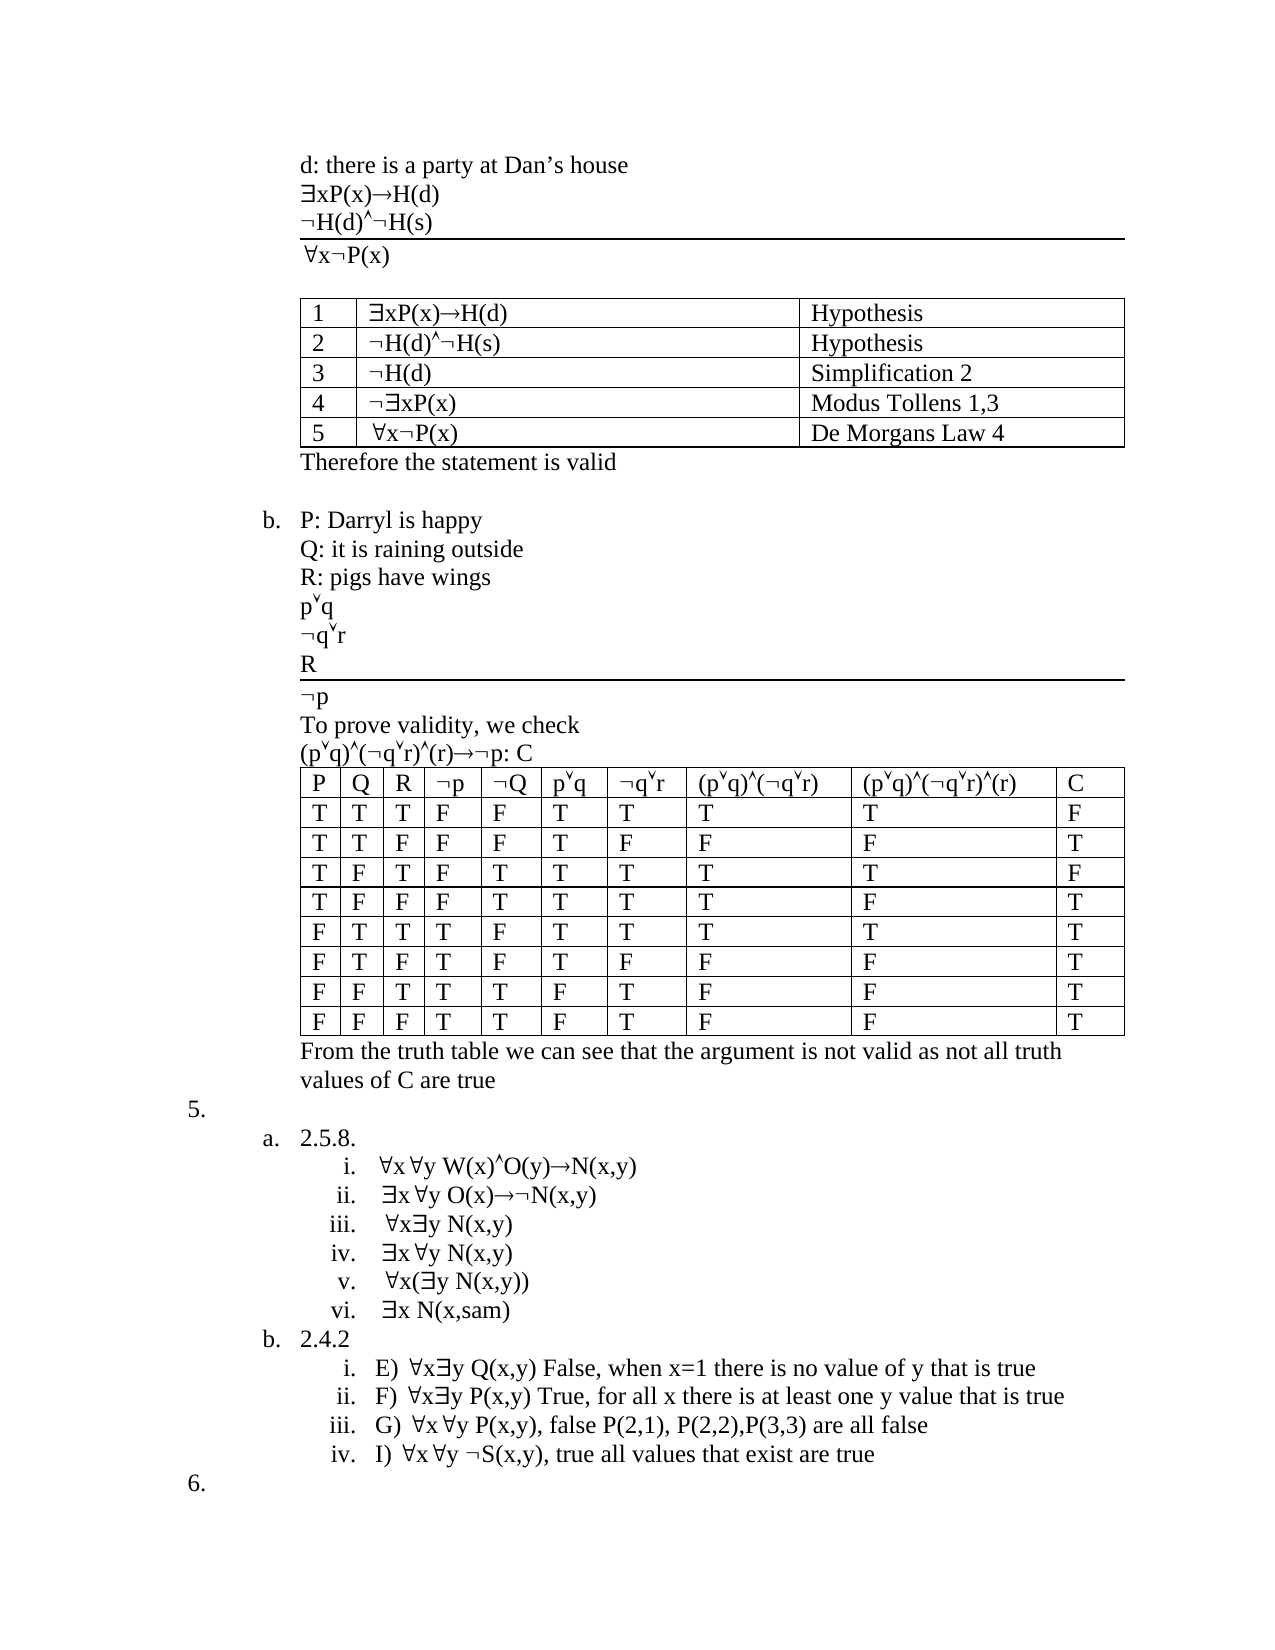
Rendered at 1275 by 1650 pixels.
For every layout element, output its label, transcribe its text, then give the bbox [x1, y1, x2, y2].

table_cell T [425, 1007, 481, 1035]
list To prove validity, we check [300, 710, 1125, 738]
table_cell T [341, 798, 383, 827]
table_cell T [1057, 917, 1124, 946]
table_cell F [687, 1007, 851, 1035]
table_cell F [341, 1007, 383, 1035]
table_header Q [482, 768, 541, 797]
table_cell T [482, 1007, 541, 1035]
table_cell T [482, 977, 541, 1006]
table_header qr [608, 768, 686, 797]
table_cell 2 [301, 328, 356, 357]
table_cell De Morgans Law 4 [800, 418, 1124, 446]
table_cell T [542, 828, 607, 857]
table_cell T [301, 828, 340, 857]
table_cell F [341, 977, 383, 1006]
table_cell F [384, 888, 424, 916]
table_cell T [542, 917, 607, 946]
table_header 1 [301, 299, 356, 327]
list x N(x,sam) [356, 1295, 1125, 1324]
list xP(x)H(d) [300, 179, 1125, 207]
table_cell T [1057, 947, 1124, 976]
table_cell T [542, 858, 607, 886]
table_cell F [852, 828, 1056, 857]
table_cell F [852, 947, 1056, 976]
table_cell F [384, 828, 424, 857]
list R [300, 649, 1125, 679]
table_header Q [341, 768, 383, 797]
list p [300, 681, 1125, 710]
table_cell F [482, 947, 541, 976]
table_cell T [608, 888, 686, 916]
table_cell T [341, 828, 383, 857]
table_cell T [687, 798, 851, 827]
table_cell F [687, 977, 851, 1006]
table_cell F [542, 977, 607, 1006]
table_cell T [542, 888, 607, 916]
table_cell T [425, 947, 481, 976]
table_cell T [425, 977, 481, 1006]
table_cell T [542, 947, 607, 976]
table_cell T [852, 858, 1056, 886]
table_cell F [301, 1007, 340, 1035]
table_cell T [384, 977, 424, 1006]
table_cell H(d)H(s) [357, 328, 799, 357]
table_cell 4 [301, 388, 356, 417]
table_cell F [482, 828, 541, 857]
table_cell T [482, 858, 541, 886]
list G) xy P(x,y), false P(2,1), P(2,2),P(3,3) are all false [356, 1410, 1125, 1439]
table_cell T [608, 858, 686, 886]
table_cell F [1057, 798, 1124, 827]
table_cell F [687, 828, 851, 857]
table_header (pq)(qr) [687, 768, 851, 797]
table_header R [384, 768, 424, 797]
list xP(x) [300, 240, 1125, 269]
table_cell F [852, 977, 1056, 1006]
list P: Darryl is happy [262, 505, 1125, 534]
list 2.5.8. [262, 1123, 1125, 1151]
table_cell F [482, 917, 541, 946]
table_cell Simplification 2 [800, 358, 1124, 387]
table_header xP(x)H(d) [357, 299, 799, 327]
table_cell F [384, 947, 424, 976]
table_cell T [687, 917, 851, 946]
table_cell T [608, 977, 686, 1006]
list I) xy S(x,y), true all values that exist are true [356, 1439, 1125, 1468]
list (pq)(qr)(r)p: C [300, 738, 1125, 767]
table_cell T [341, 947, 383, 976]
table_cell F [1057, 858, 1124, 886]
table_cell T [687, 888, 851, 916]
table_header pq [542, 768, 607, 797]
table_cell F [608, 947, 686, 976]
table_cell H(d) [357, 358, 799, 387]
table_cell T [687, 858, 851, 886]
table_cell T [608, 917, 686, 946]
table_cell Hypothesis [800, 328, 1124, 357]
table_cell T [425, 917, 481, 946]
table_cell F [542, 1007, 607, 1035]
table_cell T [852, 917, 1056, 946]
list From the truth table we can see that the argument is not valid as not all truth values of C are true [300, 1036, 1125, 1094]
list F) xy P(x,y) True, for all x there is at least one y value that is true [356, 1381, 1125, 1410]
table_cell F [301, 947, 340, 976]
list Q: it is raining outside [300, 534, 1125, 562]
table_cell T [1057, 828, 1124, 857]
list Therefore the statement is valid [300, 448, 1125, 476]
table_header Hypothesis [800, 299, 1124, 327]
table_cell xP(x) [357, 388, 799, 417]
table_cell T [1057, 1007, 1124, 1035]
table_cell F [608, 828, 686, 857]
list pq [300, 591, 1125, 620]
table_cell T [384, 858, 424, 886]
list E) xy Q(x,y) False, when x=1 there is no value of y that is true [356, 1353, 1125, 1381]
table_header p [425, 768, 481, 797]
table_cell F [425, 888, 481, 916]
table_cell F [852, 1007, 1056, 1035]
table_cell T [608, 1007, 686, 1035]
table_cell F [425, 858, 481, 886]
table_cell T [608, 798, 686, 827]
list xy N(x,y) [356, 1238, 1125, 1266]
list 2.4.2 [262, 1324, 1125, 1353]
list xy W(x)O(y)N(x,y) [356, 1151, 1125, 1180]
table_cell F [384, 1007, 424, 1035]
list xy O(x)N(x,y) [356, 1180, 1125, 1209]
table_cell T [384, 798, 424, 827]
table_cell T [1057, 888, 1124, 916]
list qr [300, 620, 1125, 649]
table_cell T [301, 858, 340, 886]
table_header P [301, 768, 340, 797]
table_cell F [425, 828, 481, 857]
table_cell T [301, 798, 340, 827]
table_cell T [341, 917, 383, 946]
table_cell F [687, 947, 851, 976]
list R: pigs have wings [300, 562, 1125, 591]
list d: there is a party at Dan’s house [300, 150, 1125, 179]
table_header C [1057, 768, 1124, 797]
list H(d)H(s) [300, 207, 1125, 238]
table_cell 5 [301, 418, 356, 446]
table_cell T [542, 798, 607, 827]
table_cell F [341, 888, 383, 916]
table_header (pq)(qr)(r) [852, 768, 1056, 797]
table_cell F [301, 917, 340, 946]
table_cell T [852, 798, 1056, 827]
list xy N(x,y) [356, 1209, 1125, 1238]
table_cell T [1057, 977, 1124, 1006]
table_cell xP(x) [357, 418, 799, 446]
table_cell T [384, 917, 424, 946]
table_cell T [482, 888, 541, 916]
table_cell Modus Tollens 1,3 [800, 388, 1124, 417]
table_cell T [301, 888, 340, 916]
list x(y N(x,y)) [356, 1266, 1125, 1295]
table_cell F [301, 977, 340, 1006]
table_cell 3 [301, 358, 356, 387]
table_cell F [482, 798, 541, 827]
table_cell F [852, 888, 1056, 916]
table_cell F [341, 858, 383, 886]
table_cell F [425, 798, 481, 827]
